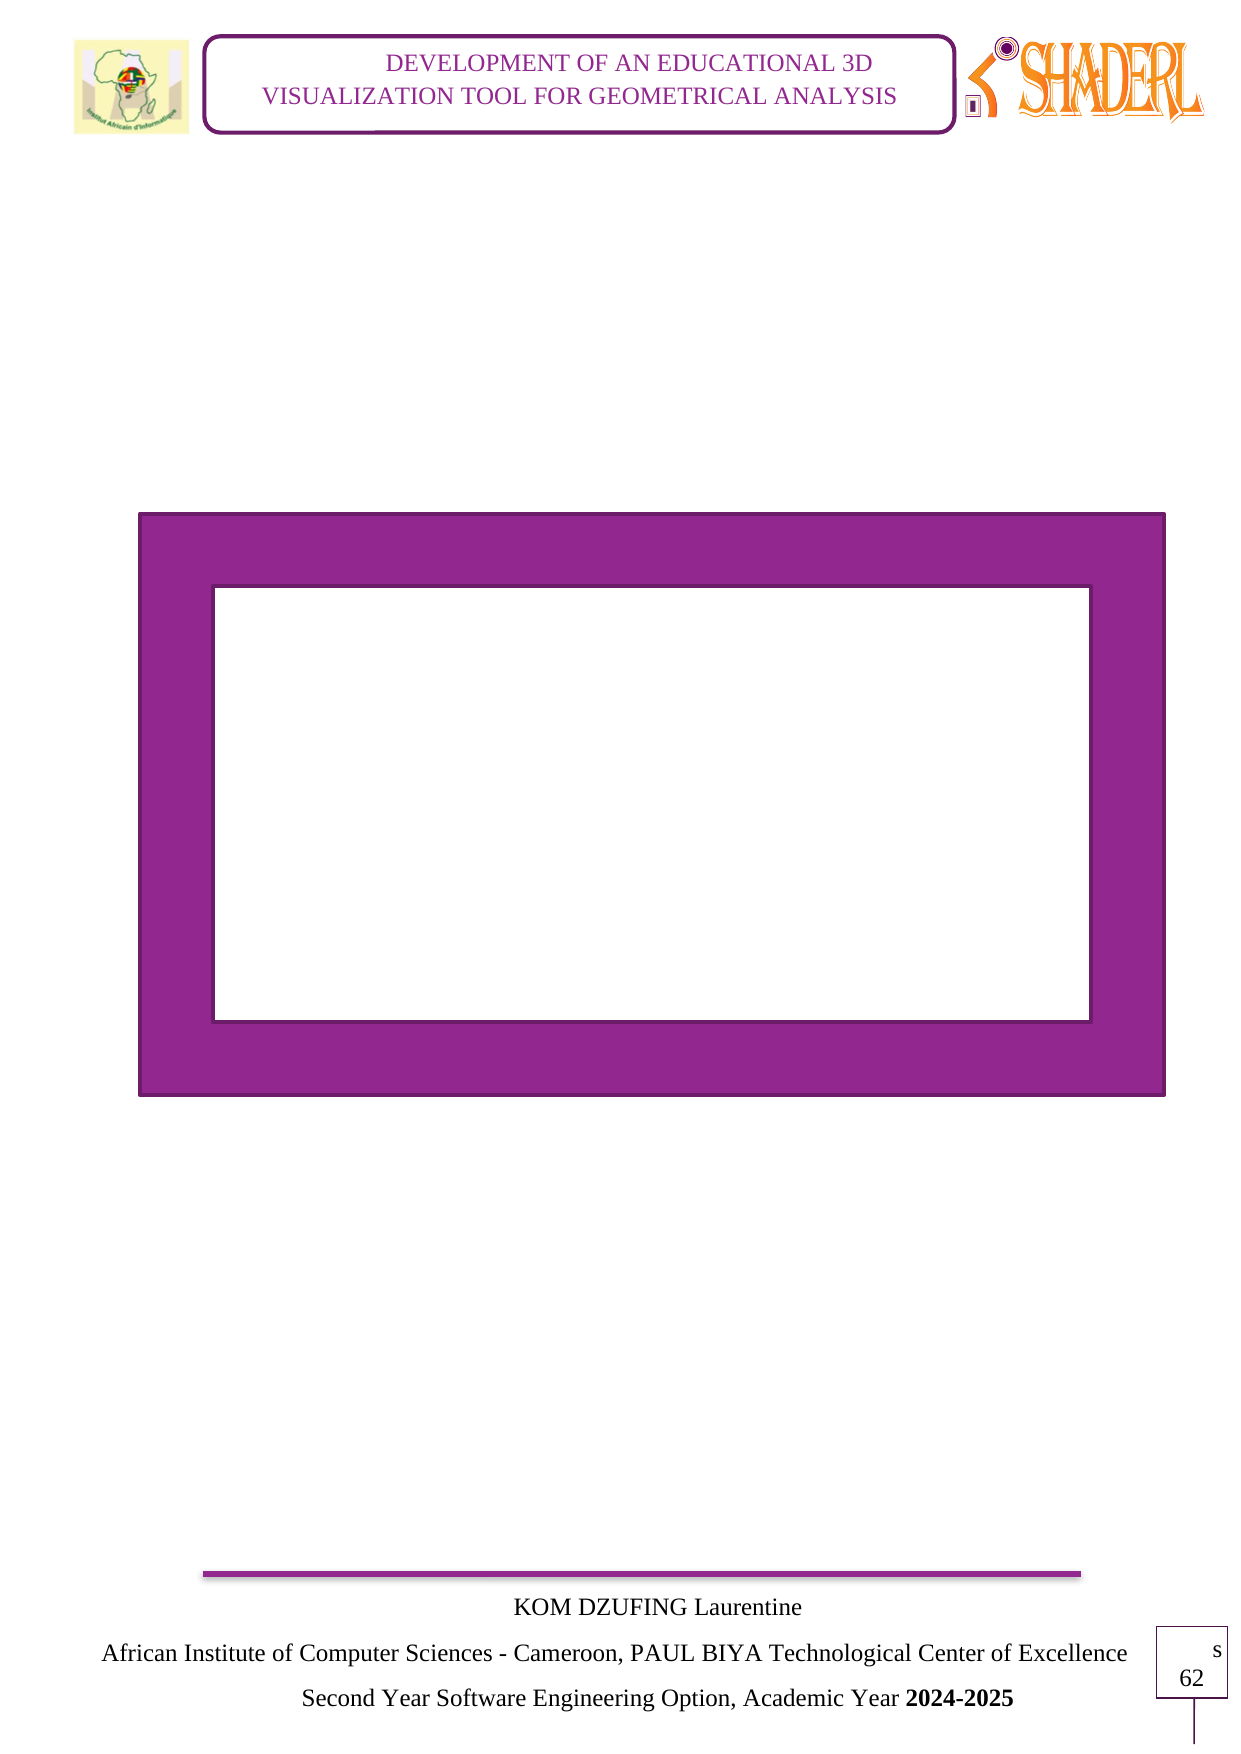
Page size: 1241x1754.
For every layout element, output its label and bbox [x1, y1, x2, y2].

picture [71, 37, 192, 137]
picture [965, 37, 1205, 124]
